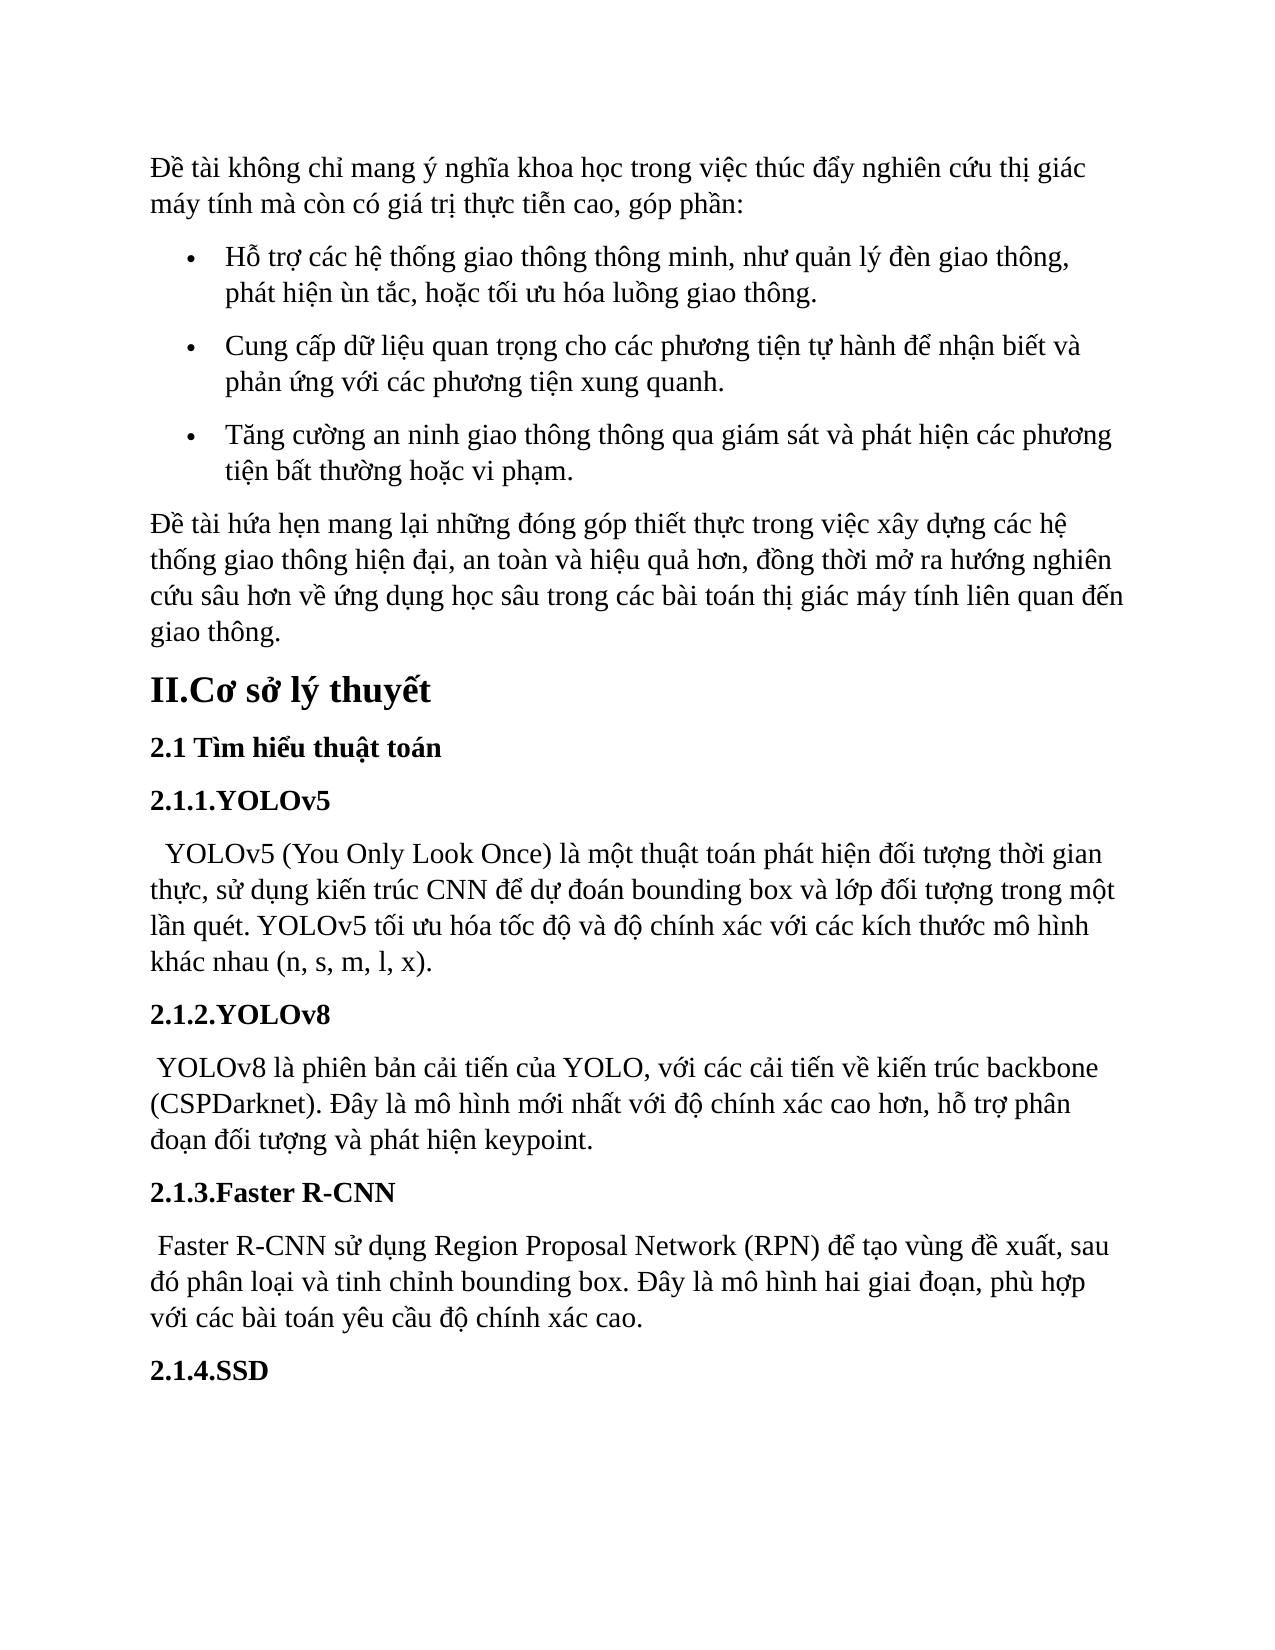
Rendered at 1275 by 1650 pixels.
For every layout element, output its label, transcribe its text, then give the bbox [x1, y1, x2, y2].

text 2.1.1.YOLOv5 [150, 783, 1125, 817]
text 2.1.3.Faster R-CNN [150, 1175, 1125, 1209]
text Đề tài không chỉ mang ý nghĩa khoa học trong việc thúc đẩy nghiên cứu thị giác máy tính mà còn có giá trị thực tiễn cao, góp phần: [150, 150, 1125, 220]
text YOLOv8 là phiên bản cải tiến của YOLO, với các cải tiến về kiến trúc backbone (CSPDarknet). Đây là mô hình mới nhất với độ chính xác cao hơn, hỗ trợ phân đoạn đối tượng và phát hiện keypoint. [150, 1050, 1125, 1156]
text YOLOv5 (You Only Look Once) là một thuật toán phát hiện đối tượng thời gian thực, sử dụng kiến trúc CNN để dự đoán bounding box và lớp đối tượng trong một lần quét. YOLOv5 tối ưu hóa tốc độ và độ chính xác với các kích thước mô hình khác nhau (n, s, m, l, x). [150, 836, 1125, 978]
text 2.1.2.YOLOv8 [150, 997, 1125, 1031]
list Tăng cường an ninh giao thông thông qua giám sát và phát hiện các phương tiện bất thường hoặc vi phạm. [187, 417, 1125, 487]
text 2.1.4.SSD [150, 1353, 1125, 1387]
text Đề tài hứa hẹn mang lại những đóng góp thiết thực trong việc xây dựng các hệ thống giao thông hiện đại, an toàn và hiệu quả hơn, đồng thời mở ra hướng nghiên cứu sâu hơn về ứng dụng học sâu trong các bài toán thị giác máy tính liên quan đến giao thông. [150, 506, 1125, 648]
list Cung cấp dữ liệu quan trọng cho các phương tiện tự hành để nhận biết và phản ứng với các phương tiện xung quanh. [187, 328, 1125, 398]
text 2.1 Tìm hiểu thuật toán [150, 730, 1125, 764]
text Faster R-CNN sử dụng Region Proposal Network (RPN) để tạo vùng đề xuất, sau đó phân loại và tinh chỉnh bounding box. Đây là mô hình hai giai đoạn, phù hợp với các bài toán yêu cầu độ chính xác cao. [150, 1228, 1125, 1334]
list Hỗ trợ các hệ thống giao thông thông minh, như quản lý đèn giao thông, phát hiện ùn tắc, hoặc tối ưu hóa luồng giao thông. [187, 239, 1125, 309]
text II.Cơ sở lý thuyết [150, 667, 1125, 710]
